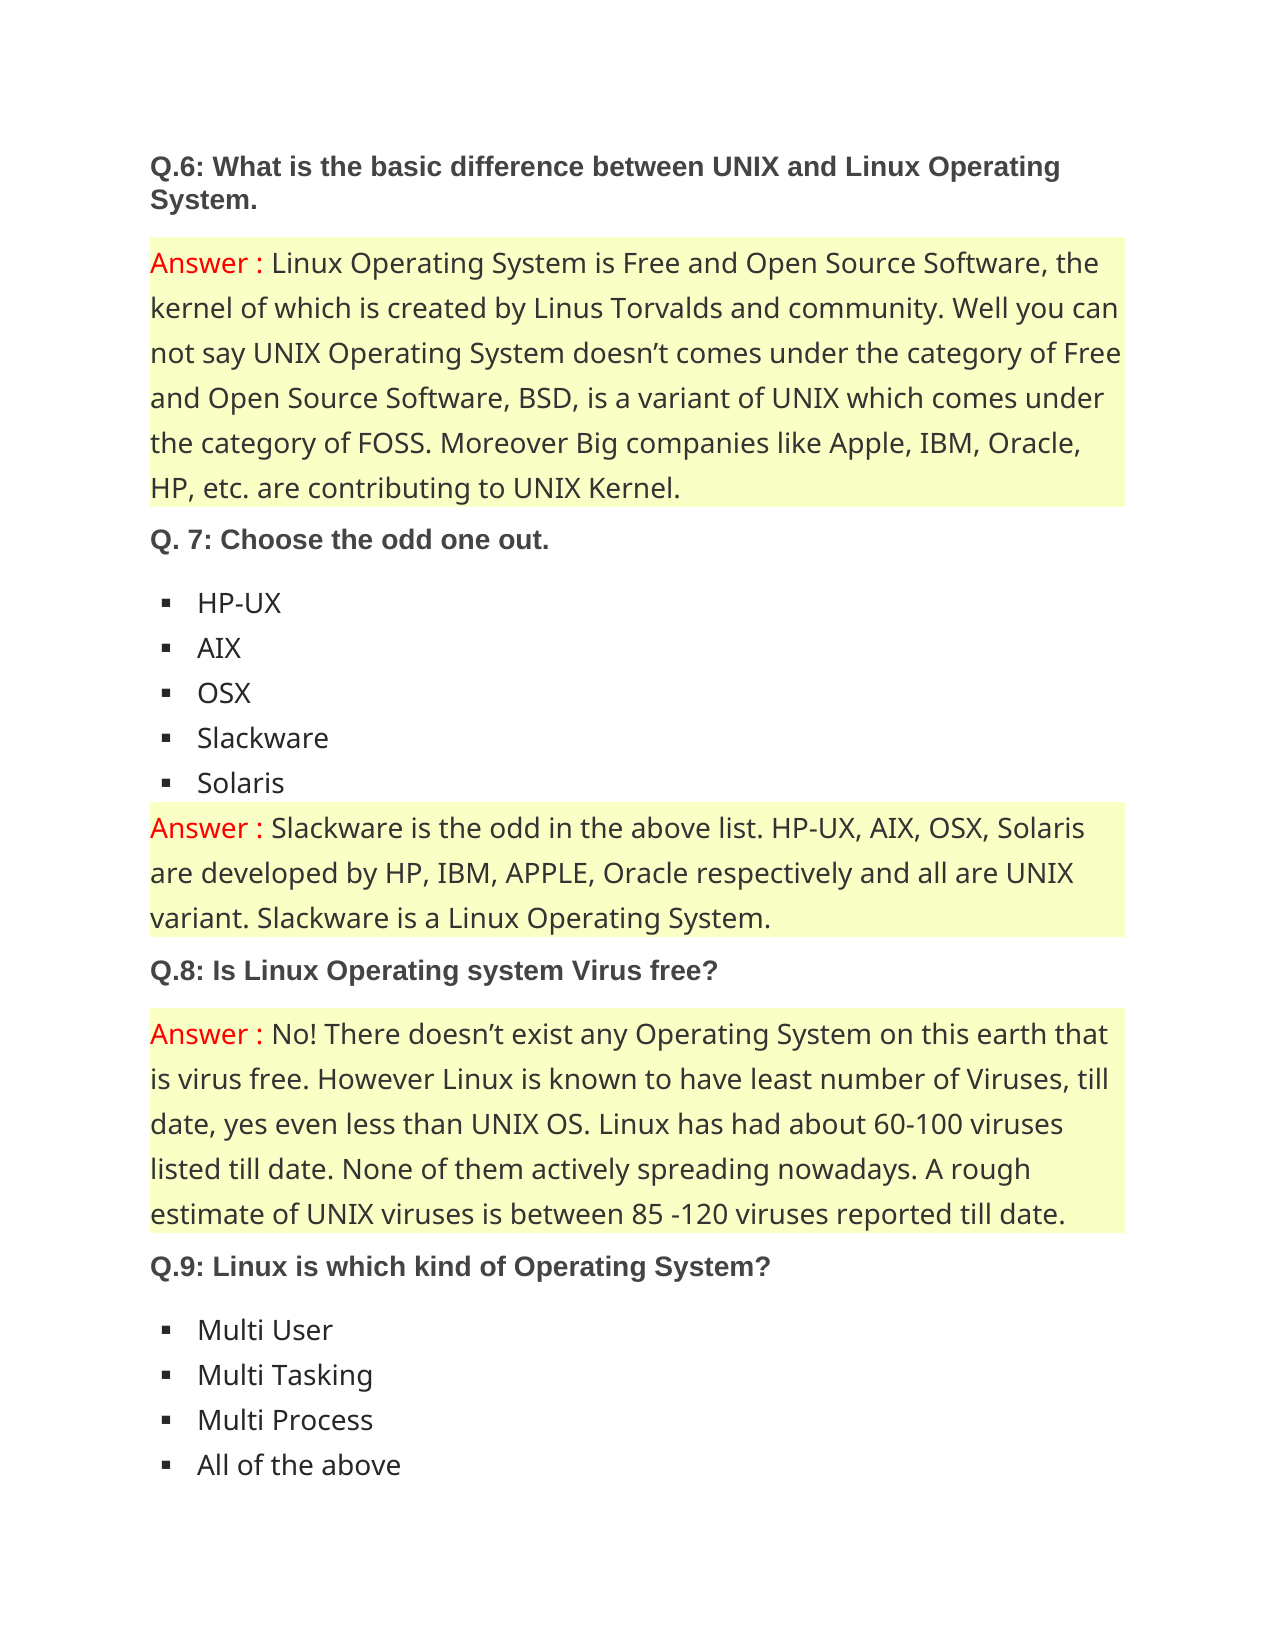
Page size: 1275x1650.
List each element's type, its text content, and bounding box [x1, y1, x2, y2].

list All of the above [159, 1439, 1125, 1484]
text Q.8: Is Linux Operating system Virus free? [150, 953, 1125, 986]
text Answer : Slackware is the odd in the above list. HP-UX, AIX, OSX, Solaris are developed by HP, IBM, APPLE, Oracle respectively and all are UNIX variant. Slackware is a Linux Operating System. [150, 802, 1125, 937]
list OSX [159, 667, 1125, 712]
text Q.6: What is the basic difference between UNIX and Linux Operating System. [150, 150, 1125, 215]
list Multi Process [159, 1394, 1125, 1439]
text Answer : No! There doesn’t exist any Operating System on this earth that is virus free. However Linux is known to have least number of Viruses, till date, yes even less than UNIX OS. Linux has had about 60-100 viruses listed till date. None of them actively spreading nowadays. A rough estimate of UNIX viruses is between 85 -120 viruses reported till date. [150, 1008, 1125, 1233]
text Q.9: Linux is which kind of Operating System? [150, 1249, 1125, 1282]
text Q. 7: Choose the odd one out. [150, 522, 1125, 555]
list Solaris [159, 757, 1125, 802]
list Multi Tasking [159, 1349, 1125, 1394]
text Answer : Linux Operating System is Free and Open Source Software, the kernel of which is created by Linus Torvalds and community. Well you can not say UNIX Operating System doesn’t comes under the category of Free and Open Source Software, BSD, is a variant of UNIX which comes under the category of FOSS. Moreover Big companies like Apple, IBM, Oracle, HP, etc. are contributing to UNIX Kernel. [150, 237, 1125, 507]
list Slackware [159, 712, 1125, 757]
list HP-UX [159, 577, 1125, 622]
list AIX [159, 622, 1125, 667]
list Multi User [159, 1304, 1125, 1349]
